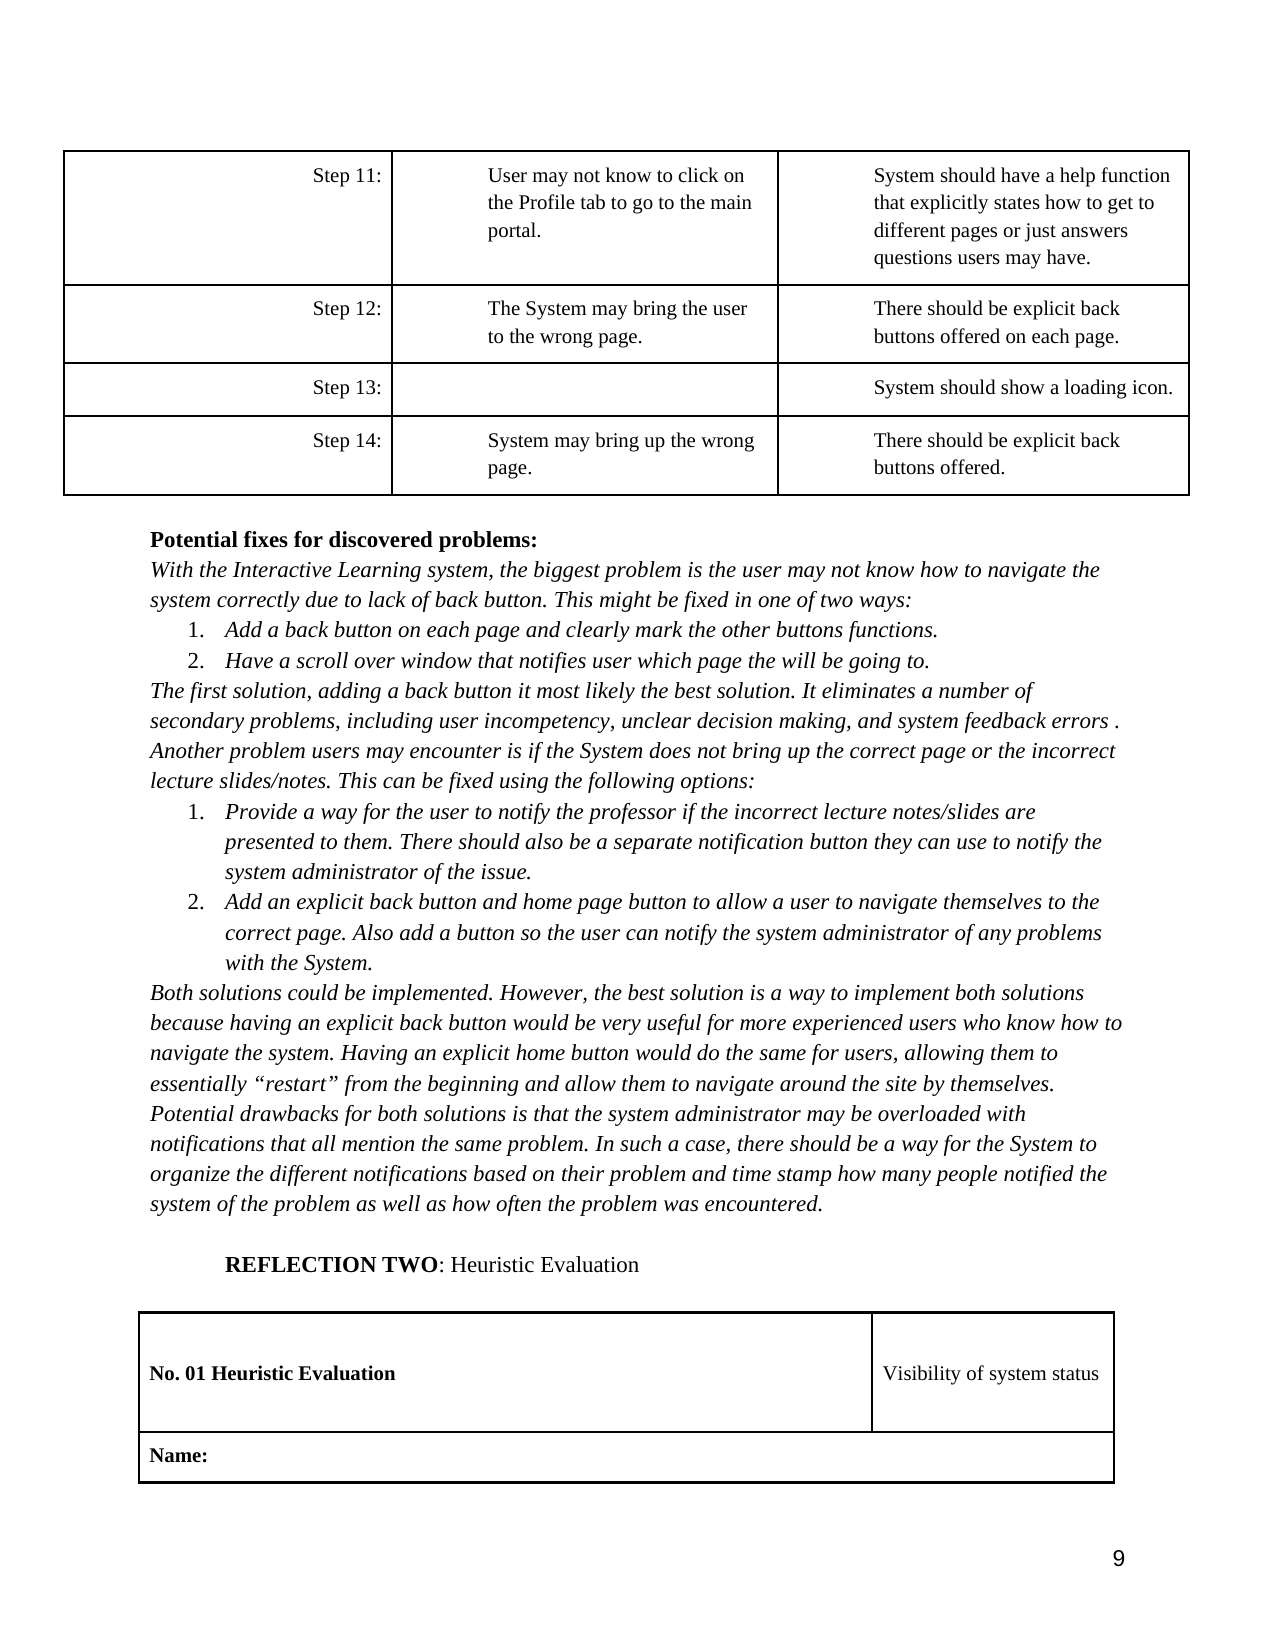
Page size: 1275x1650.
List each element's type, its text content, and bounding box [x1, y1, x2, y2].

table_cell There should be explicit back buttons offered on each page. [779, 286, 1188, 362]
table_cell System should have a help function that explicitly states how to get to different pages or just answers questions users may have. [779, 152, 1188, 284]
text Both solutions could be implemented. However, the best solution is a way to implement both solutions because having an explicit back button would be very useful for more experienced users who know how to navigate the system. Having an explicit home button would do the same for users, allowing them to essentially “restart” from the beginning and allow them to navigate around the site by themselves. Potential drawbacks for both solutions is that the system administrator may be overloaded with notifications that all mention the same problem. In such a case, there should be a way for the System to organize the different notifications based on their problem and time stamp how many people notified the system of the problem as well as how often the problem was encountered. [150, 979, 1125, 1217]
table_cell [393, 364, 777, 415]
text Another problem users may encounter is if the System does not bring up the correct page or the incorrect lecture slides/notes. This can be fixed using the following options: [150, 737, 1125, 794]
table_cell Step 11: [65, 152, 391, 284]
table_cell The System may bring the user to the wrong page. [393, 286, 777, 362]
text REFLECTION TWO: Heuristic Evaluation [150, 1251, 1125, 1277]
table_header No. 01 Heuristic Evaluation [140, 1314, 871, 1431]
list Add a back button on each page and clearly mark the other buttons functions. [187, 617, 1125, 643]
table_cell There should be explicit back buttons offered. [779, 417, 1188, 494]
table_cell User may not know to click on the Profile tab to go to the main portal. [393, 152, 777, 284]
table_cell Step 13: [65, 364, 391, 415]
list Have a scroll over window that notifies user which page the will be going to. [187, 647, 1125, 673]
list Provide a way for the user to notify the professor if the incorrect lecture notes/slides are presented to them. There should also be a separate notification button they can use to notify the system administrator of the issue. [187, 798, 1125, 884]
text The first solution, adding a back button it most likely the best solution. It eliminates a number of secondary problems, including user incompetency, unclear decision making, and system feedback errors . [150, 677, 1125, 733]
table_cell Step 12: [65, 286, 391, 362]
table_cell System should show a loading icon. [779, 364, 1188, 415]
table_cell System may bring up the wrong page. [393, 417, 777, 494]
table_header Visibility of system status [873, 1314, 1113, 1431]
text With the Interactive Learning system, the biggest problem is the user may not know how to navigate the system correctly due to lack of back button. This might be fixed in one of two ways: [150, 556, 1125, 613]
list Add an explicit back button and home page button to allow a user to navigate themselves to the correct page. Also add a button so the user can notify the system administrator of any problems with the System. [187, 888, 1125, 975]
text Potential fixes for discovered problems: [150, 526, 1125, 552]
table_cell Step 14: [65, 417, 391, 494]
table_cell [140, 1433, 1113, 1481]
